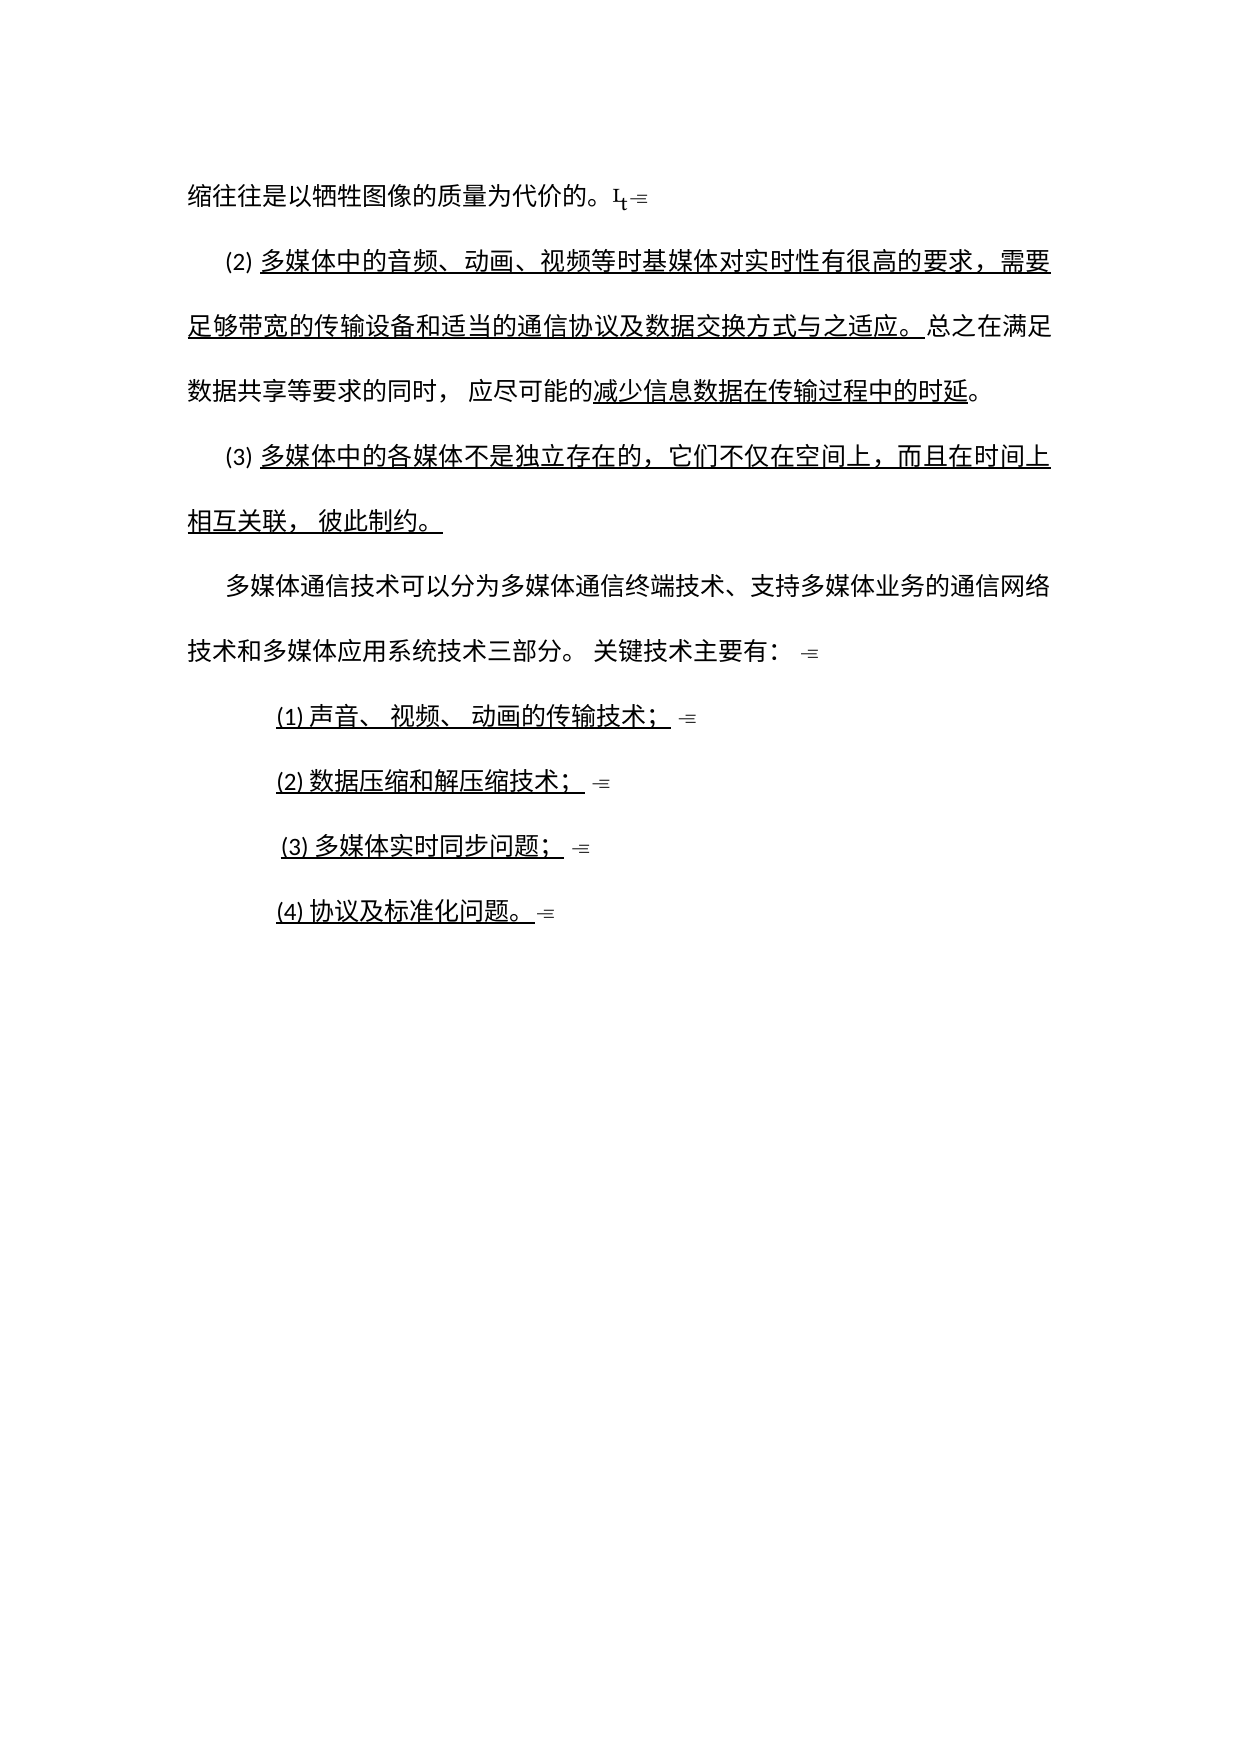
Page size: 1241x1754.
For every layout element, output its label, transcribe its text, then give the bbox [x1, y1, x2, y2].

text (2) 数据压缩和解压缩技术；  [187, 747, 1053, 812]
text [187, 162, 1053, 227]
text 多媒体通信技术可以分为多媒体通信终端技术、支持多媒体业务的通信网络技术和多媒体应用系统技术三部分。 关键技术主要有：  [187, 552, 1053, 682]
text (1) 声音、 视频、 动画的传输技术；  [187, 682, 1053, 747]
text (3) 多媒体实时同步问题；  [187, 812, 1053, 877]
text (3) 多媒体中的各媒体不是独立存在的，它们不仅在空间上，而且在时间上相互关联， 彼此制约。 [187, 422, 1053, 552]
text (2) 多媒体中的音频、动画、视频等时基媒体对实时性有很高的要求，需要足够带宽的传输设备和适当的通信协议及数据交换方式与之适应。总之在满足数据共享等要求的同时， 应尽可能的减少信息数据在传输过程中的时延。 [187, 227, 1053, 422]
text (4) 协议及标准化问题。 [187, 877, 1053, 942]
